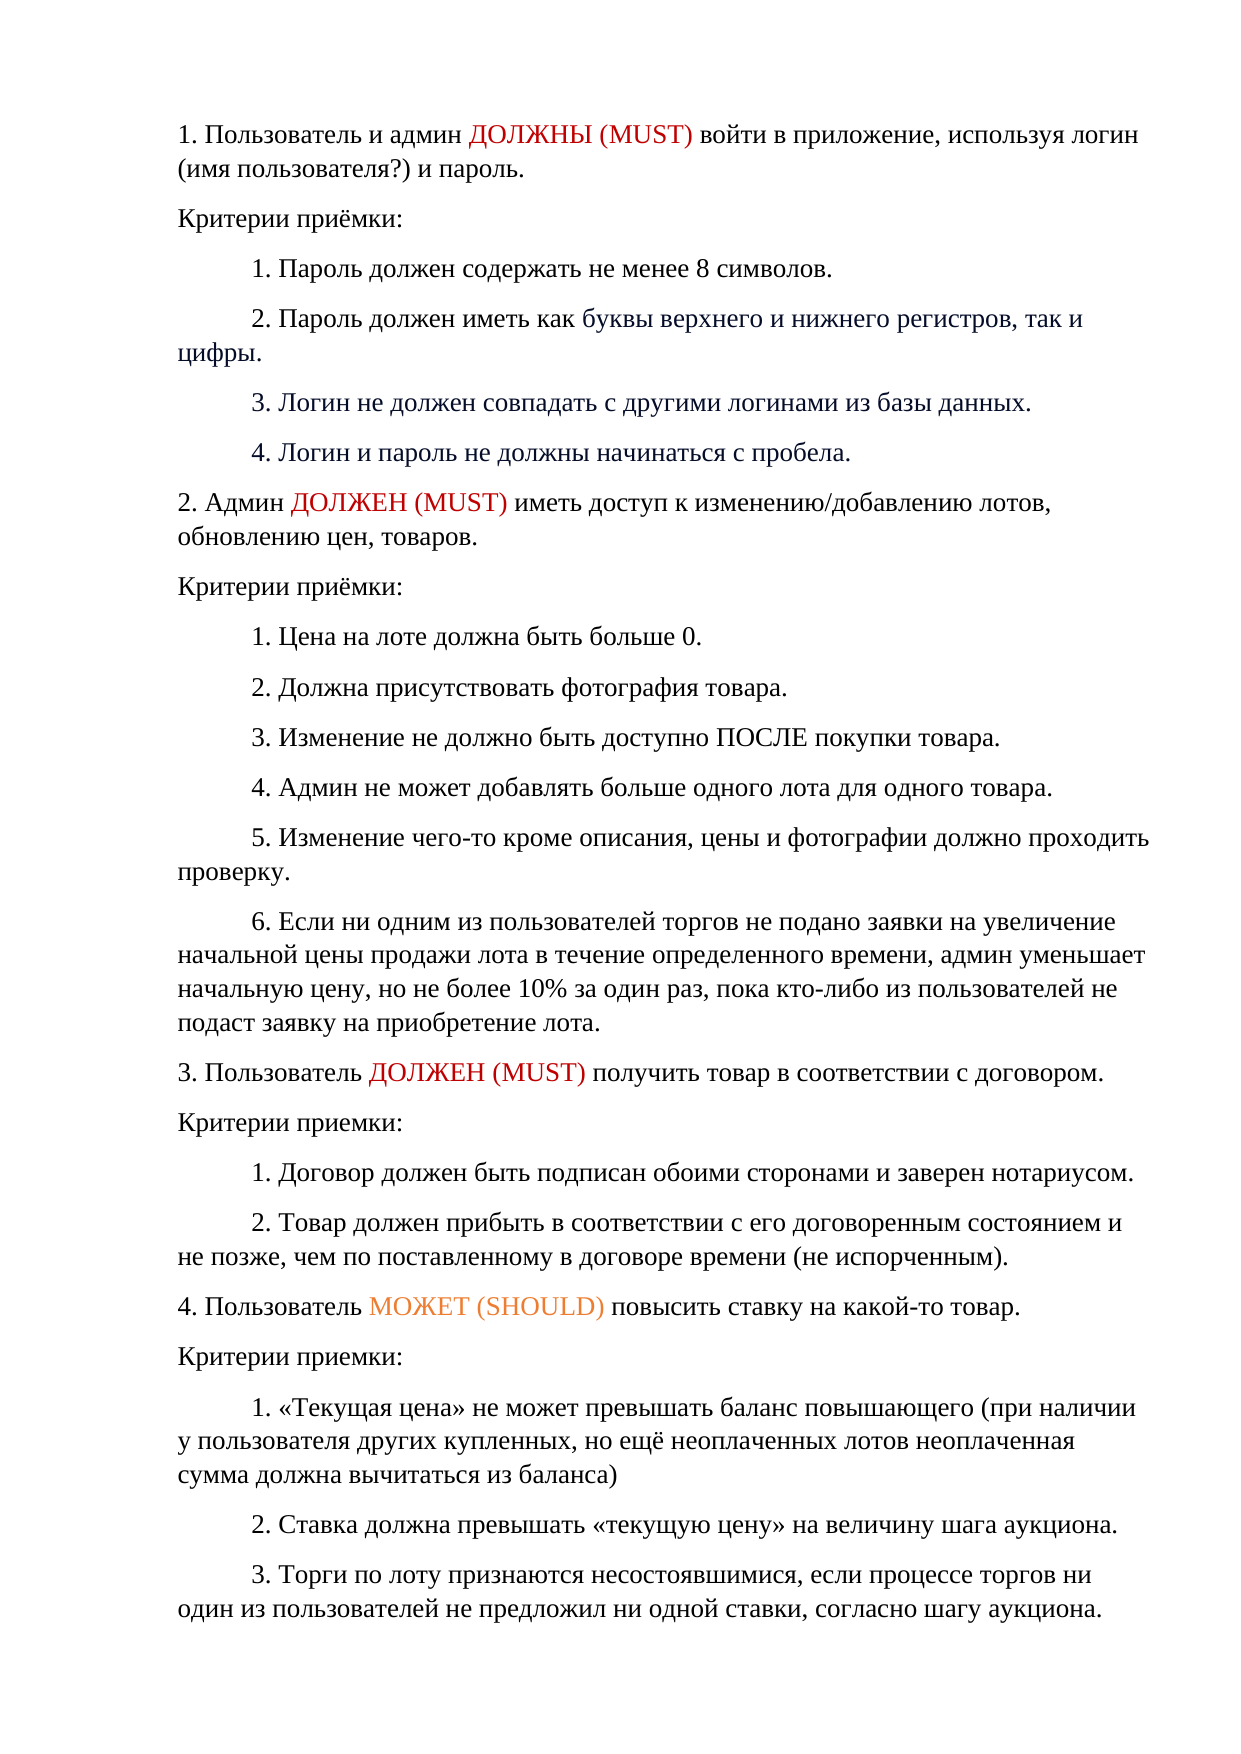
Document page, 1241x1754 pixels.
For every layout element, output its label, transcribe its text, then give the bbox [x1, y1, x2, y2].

text 4. Админ не может добавлять больше одного лота для одного товара. [177, 771, 1152, 802]
text Критерии приемки: [177, 1106, 1152, 1137]
text Критерии приёмки: [177, 202, 1152, 233]
text 1. Пользователь и админ ДОЛЖНЫ (MUST) войти в приложение, используя логин (имя пользователя?) и пароль. [177, 118, 1152, 183]
text 3. Торги по лоту признаются несостоявшимися, если процессе торгов ни один из пользователей не предложил ни одной ставки, согласно шагу аукциона. [177, 1558, 1152, 1623]
text 2. Пароль должен иметь как буквы верхнего и нижнего регистров, так и цифры. [177, 302, 1152, 367]
text 6. Если ни одним из пользователей торгов не подано заявки на увеличение начальной цены продажи лота в течение определенного времени, админ уменьшает начальную цену, но не более 10% за один раз, пока кто-либо из пользователей не подаст заявку на приобретение лота. [177, 905, 1152, 1037]
text 3. Пользователь ДОЛЖЕН (MUST) получить товар в соответствии с договором. [177, 1056, 1152, 1087]
text 1. Пароль должен содержать не менее 8 символов. [177, 252, 1152, 283]
text 3. Изменение не должно быть доступно ПОСЛЕ покупки товара. [177, 721, 1152, 752]
text 2. Должна присутствовать фотография товара. [177, 671, 1152, 702]
text 2. Товар должен прибыть в соответствии с его договоренным состоянием и не позже, чем по поставленному в договоре времени (не испорченным). [177, 1206, 1152, 1271]
text 4. Пользователь МОЖЕТ (SHOULD) повысить ставку на какой-то товар. [177, 1290, 1152, 1321]
text Критерии приёмки: [177, 570, 1152, 601]
text 3. Логин не должен совпадать с другими логинами из базы данных. [177, 386, 1152, 417]
text 2. Админ ДОЛЖЕН (MUST) иметь доступ к изменению/добавлению лотов, обновлению цен, товаров. [177, 486, 1152, 551]
text 4. Логин и пароль не должны начинаться с пробела. [177, 436, 1152, 467]
text 5. Изменение чего-то кроме описания, цены и фотографии должно проходить проверку. [177, 821, 1152, 886]
text 1. «Текущая цена» не может превышать баланс повышающего (при наличии у пользователя других купленных, но ещё неоплаченных лотов неоплаченная сумма должна вычитаться из баланса) [177, 1391, 1152, 1489]
text Критерии приемки: [177, 1340, 1152, 1372]
text 1. Договор должен быть подписан обоими сторонами и заверен нотариусом. [177, 1156, 1152, 1187]
text 2. Ставка должна превышать «текущую цену» на величину шага аукциона. [177, 1508, 1152, 1539]
text 1. Цена на лоте должна быть больше 0. [177, 620, 1152, 652]
